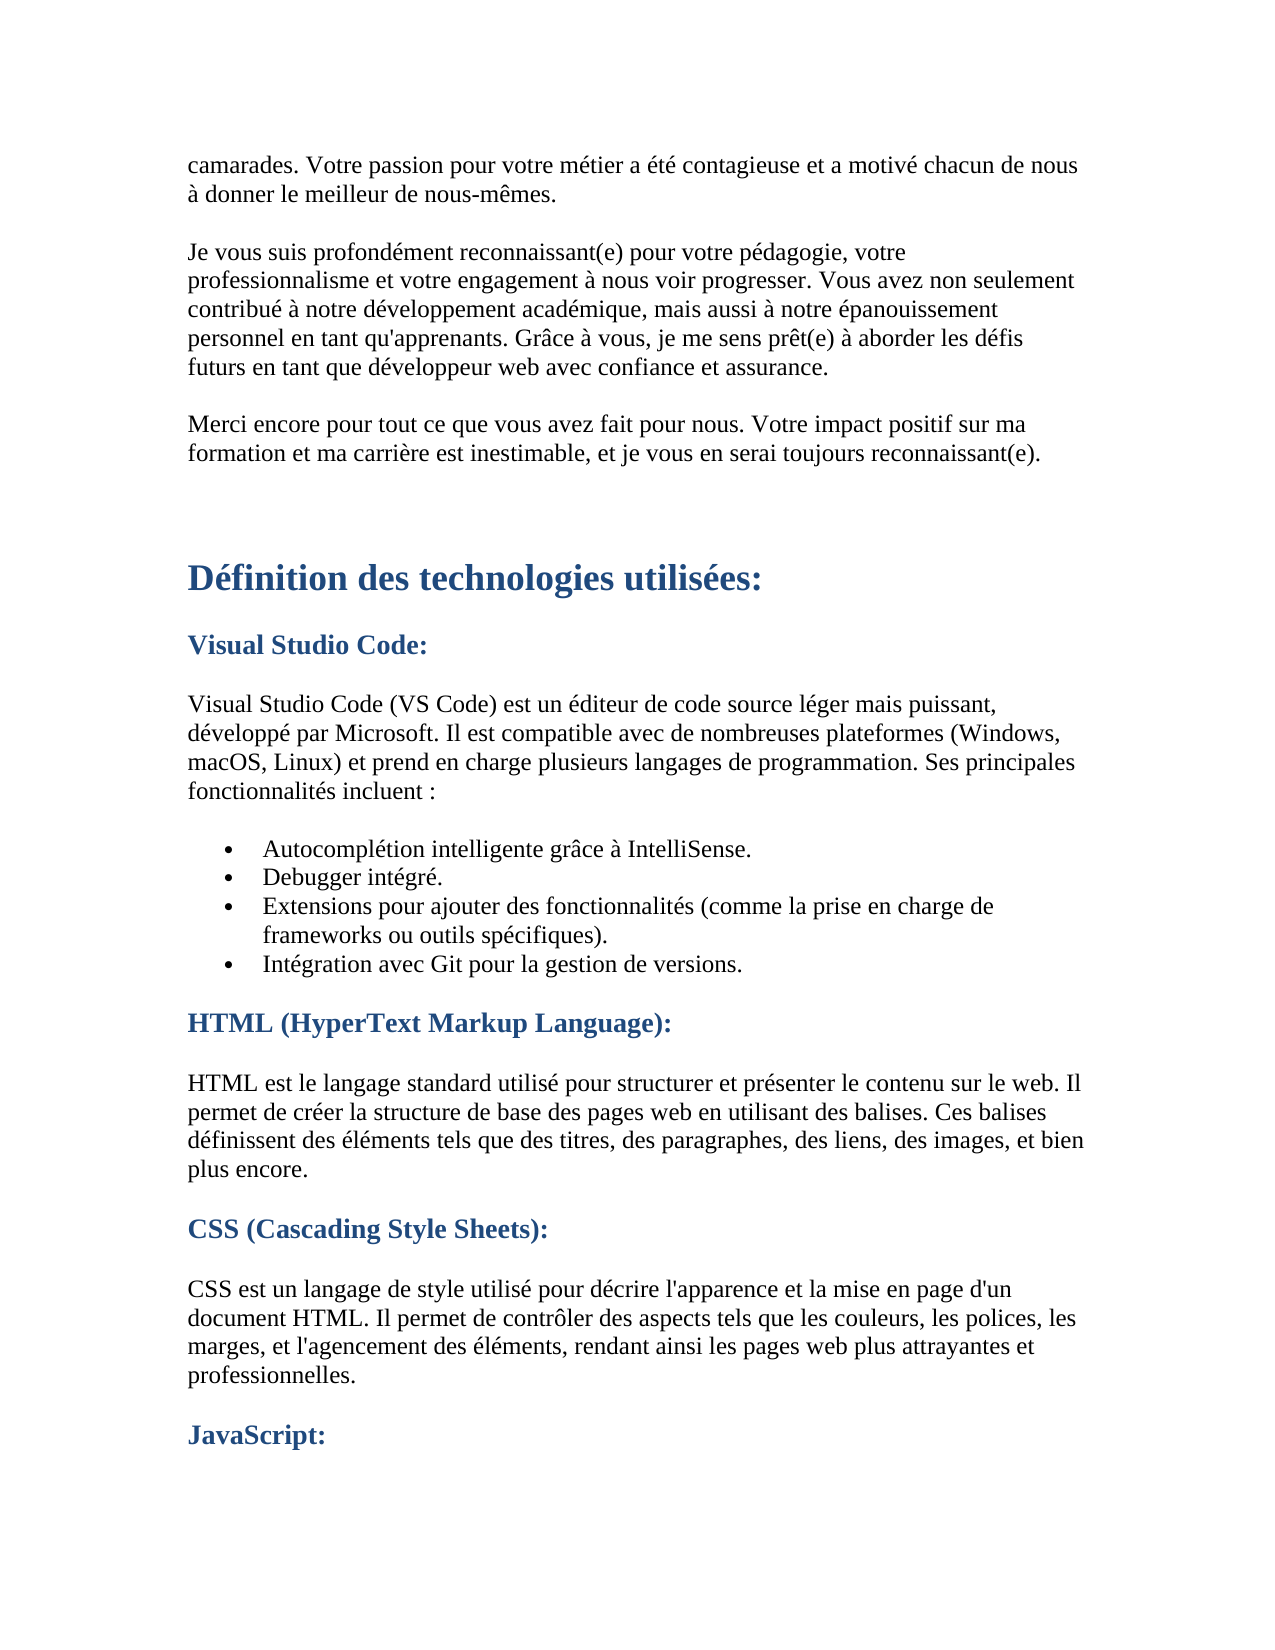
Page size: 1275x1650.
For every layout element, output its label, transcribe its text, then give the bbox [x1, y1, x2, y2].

list Autocomplétion intelligente grâce à IntelliSense. [225, 834, 1087, 862]
text Visual Studio Code (VS Code) est un éditeur de code source léger mais puissant, développé par Microsoft. Il est compatible avec de nombreuses plateformes (Windows, macOS, Linux) et prend en charge plusieurs langages de programmation. Ses principales fonctionnalités incluent : [187, 689, 1087, 804]
text Définition des technologies utilisées: [187, 556, 1087, 599]
text HTML (HyperText Markup Language): [187, 1007, 1087, 1039]
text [187, 150, 1087, 207]
list Intégration avec Git pour la gestion de versions. [225, 949, 1087, 977]
list Debugger intégré. [225, 862, 1087, 891]
text CSS est un langage de style utilisé pour décrire l'apparence et la mise en page d'un document HTML. Il permet de contrôler des aspects tels que les couleurs, les polices, les marges, et l'agencement des éléments, rendant ainsi les pages web plus attrayantes et professionnelles. [187, 1274, 1087, 1389]
list Extensions pour ajouter des fonctionnalités (comme la prise en charge de frameworks ou outils spécifiques). [225, 891, 1087, 949]
text HTML est le langage standard utilisé pour structurer et présenter le contenu sur le web. Il permet de créer la structure de base des pages web en utilisant des balises. Ces balises définissent des éléments tels que des titres, des paragraphes, des liens, des images, et bien plus encore. [187, 1068, 1087, 1183]
text Visual Studio Code: [187, 628, 1087, 660]
text CSS (Cascading Style Sheets): [187, 1212, 1087, 1245]
text Je vous suis profondément reconnaissant(e) pour votre pédagogie, votre professionnalisme et votre engagement à nous voir progresser. Vous avez non seulement contribué à notre développement académique, mais aussi à notre épanouissement personnel en tant qu'apprenants. Grâce à vous, je me sens prêt(e) à aborder les défis futurs en tant que développeur web avec confiance et assurance. [187, 237, 1087, 380]
text Merci encore pour tout ce que vous avez fait pour nous. Votre impact positif sur ma formation et ma carrière est inestimable, et je vous en serai toujours reconnaissant(e). [187, 409, 1087, 467]
text JavaScript: [187, 1418, 1087, 1450]
